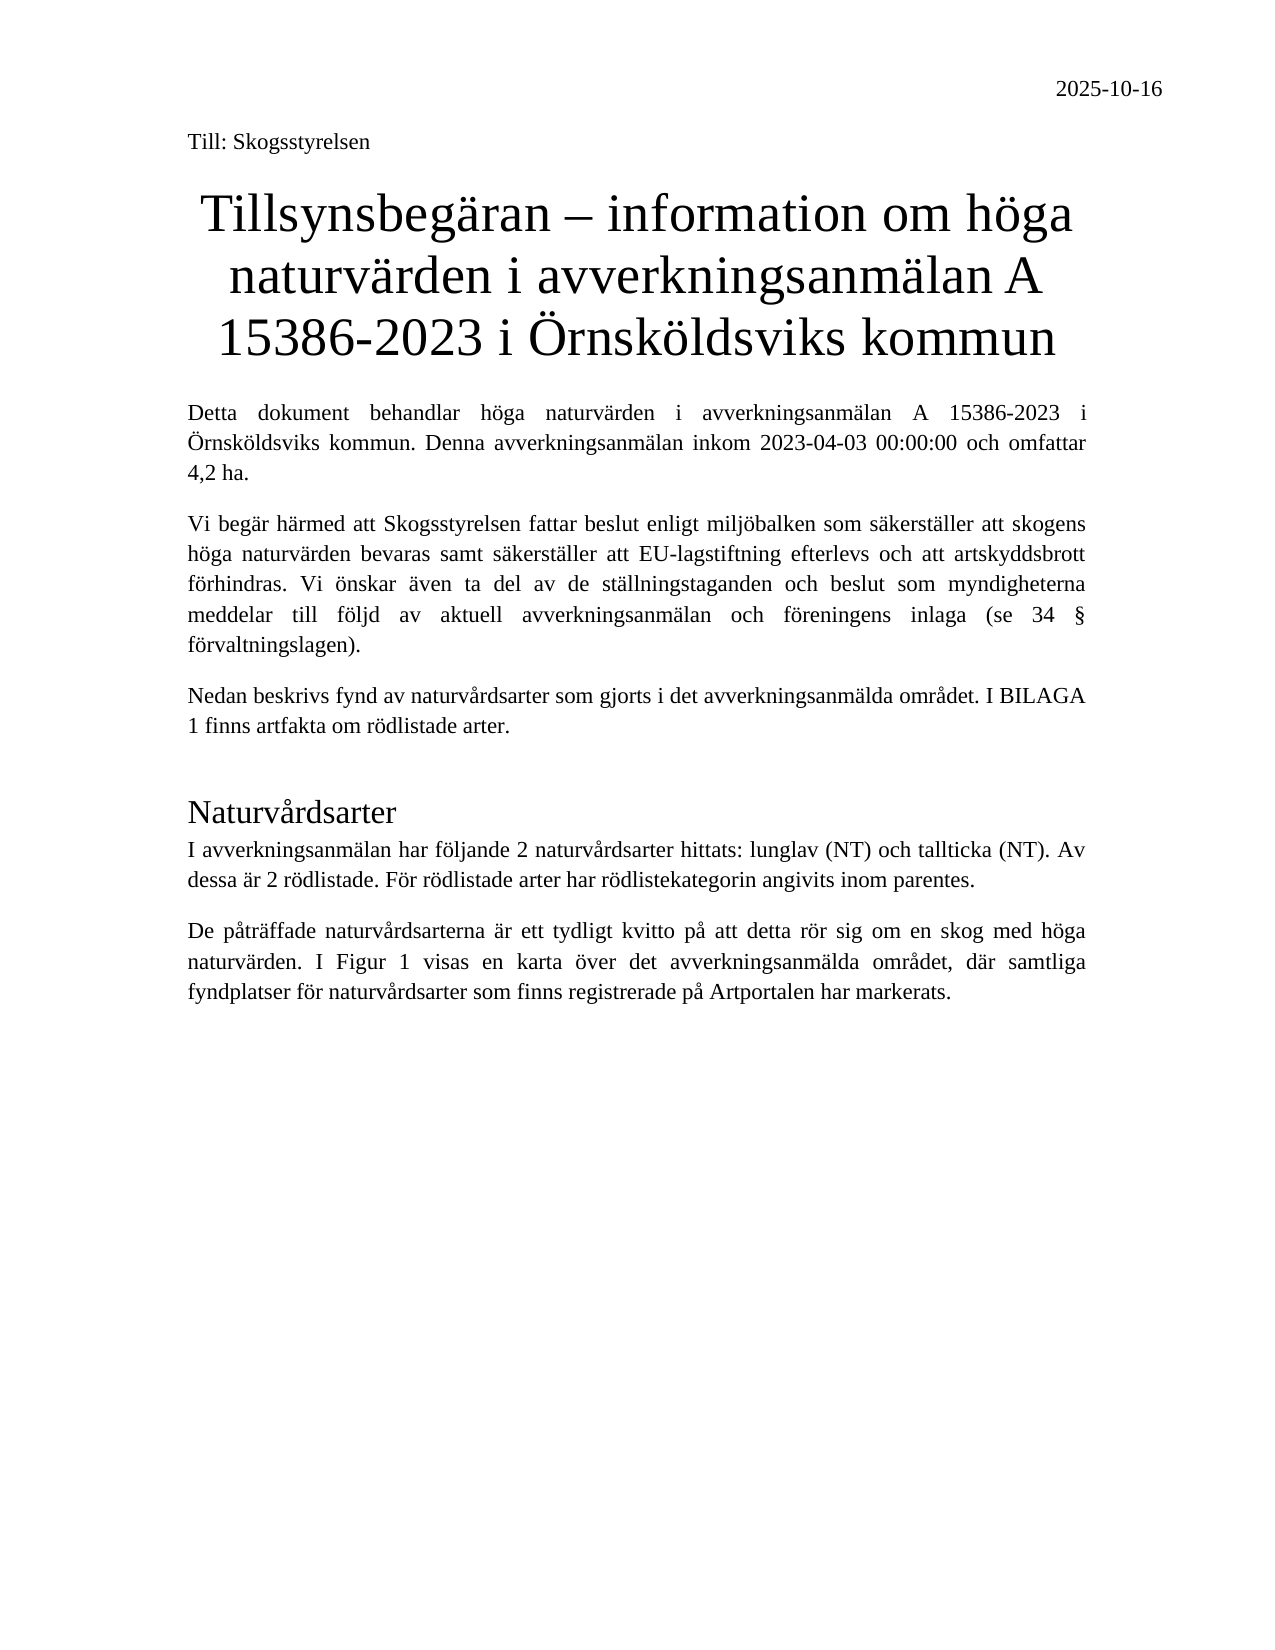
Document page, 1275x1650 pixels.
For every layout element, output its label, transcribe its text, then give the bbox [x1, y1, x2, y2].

text Detta dokument behandlar höga naturvärden i avverkningsanmälan A 15386-2023 i Örnsköldsviks kommun. Denna avverkningsanmälan inkom 2023-04-03 00:00:00 och omfattar 4,2 ha. [187, 398, 1087, 485]
text Nedan beskrivs fynd av naturvårdsarter som gjorts i det avverkningsanmälda området. I BILAGA 1 finns artfakta om rödlistade arter. [187, 682, 1087, 738]
title Tillsynsbegäran – information om höga naturvärden i avverkningsanmälan A 15386-2023 i Örnsköldsviks kommun [187, 180, 1087, 367]
text Vi begär härmed att Skogsstyrelsen fattar beslut enligt miljöbalken som säkerställer att skogens höga naturvärden bevaras samt säkerställer att EU-lagstiftning efterlevs och att artskyddsbrott förhindras. Vi önskar även ta del av de ställningstaganden och beslut som myndigheterna meddelar till följd av aktuell avverkningsanmälan och föreningens inlaga (se 34 § förvaltningslagen). [187, 510, 1087, 657]
text I avverkningsanmälan har följande 2 naturvårdsarter hittats: lunglav (NT) och tallticka (NT). Av dessa är 2 rödlistade. För rödlistade arter har rödlistekategorin angivits inom parentes. [187, 836, 1087, 893]
subtitle Naturvårdsarter [187, 792, 1087, 831]
text De påträffade naturvårdsarterna är ett tydligt kvitto på att detta rör sig om en skog med höga naturvärden. I Figur 1 visas en karta över det avverkningsanmälda området, där samtliga fyndplatser för naturvårdsarter som finns registrerade på Artportalen har markerats. [187, 918, 1087, 1004]
